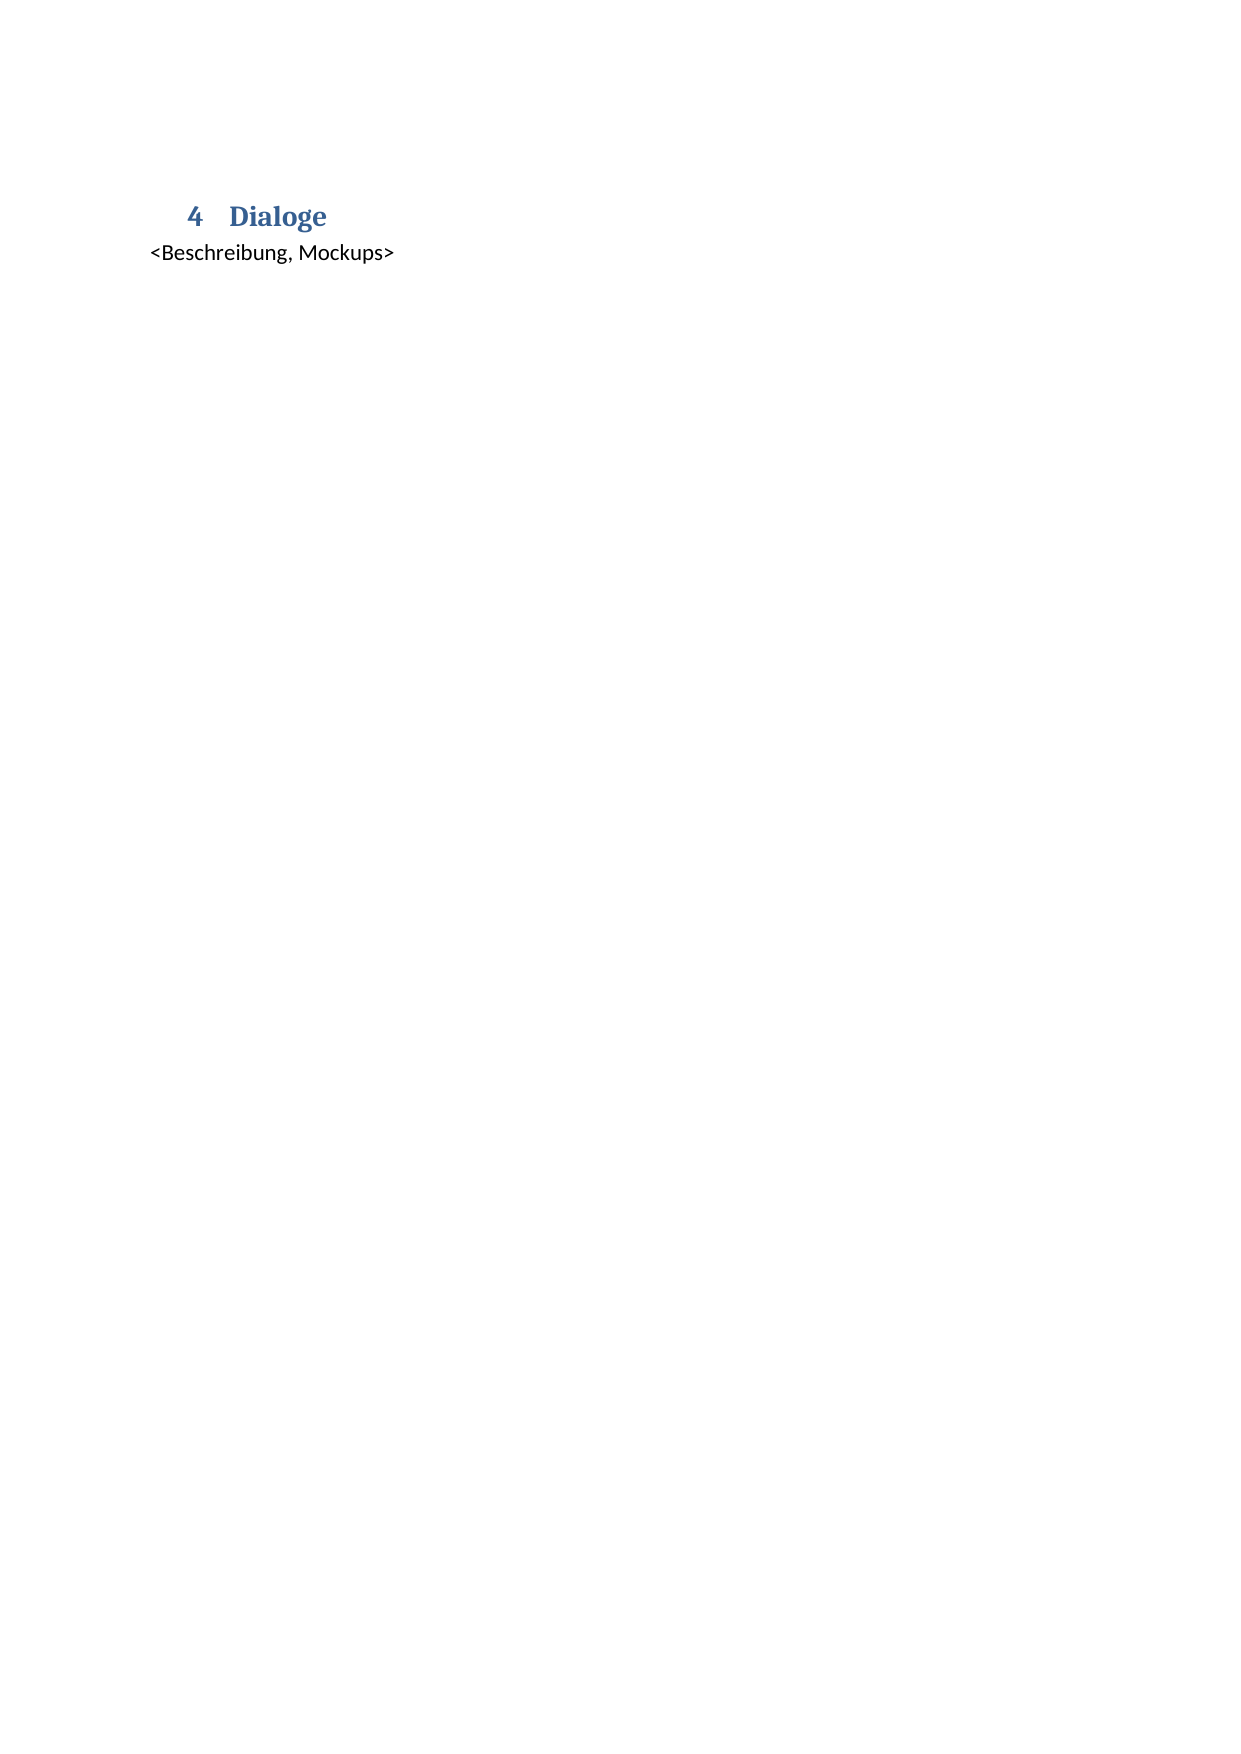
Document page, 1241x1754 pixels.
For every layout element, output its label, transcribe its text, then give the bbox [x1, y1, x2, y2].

text 4 Dialoge [187, 200, 1090, 233]
text <Beschreibung, Mockups> [150, 238, 1090, 267]
